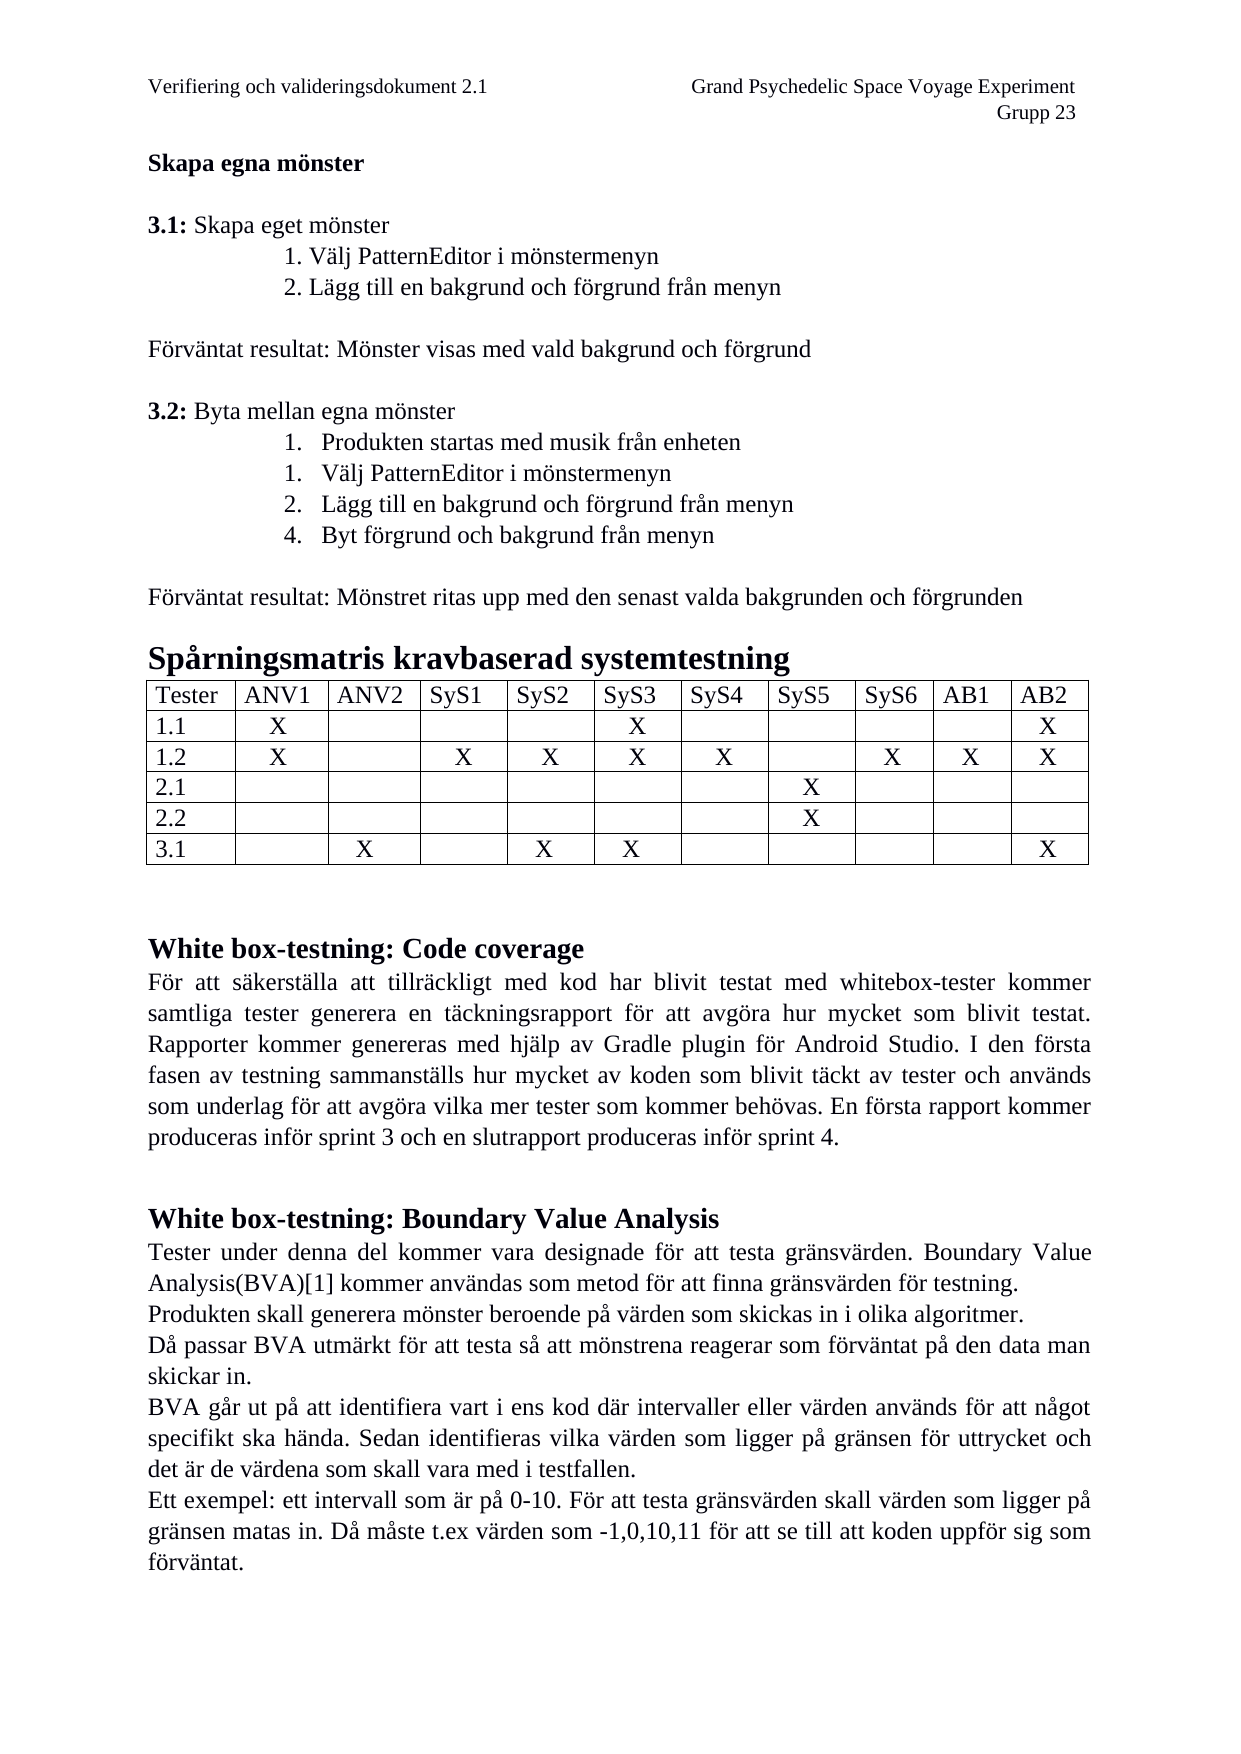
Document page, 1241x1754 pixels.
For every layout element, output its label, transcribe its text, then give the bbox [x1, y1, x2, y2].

table_cell [934, 711, 1011, 741]
subtitle White box-testning: Boundary Value Analysis [148, 1201, 1093, 1234]
table_cell X [508, 834, 594, 863]
text 4. Byt förgrund och bakgrund från menyn [148, 520, 1093, 549]
table_header SyS2 [508, 681, 594, 710]
table_cell [934, 772, 1011, 802]
table_cell X [595, 742, 681, 771]
table_cell [236, 772, 328, 802]
table_cell [856, 711, 933, 741]
text Produkten skall generera mönster beroende på värden som skickas in i olika algoritmer. [148, 1299, 1093, 1328]
table_cell [769, 742, 855, 771]
text För att säkerställa att tillräckligt med kod har blivit testat med whitebox-tester kommer samtliga tester generera en täckningsrapport för att avgöra hur mycket som blivit testat. Rapporter kommer genereras med hjälp av Gradle plugin för Android Studio. I den första fasen av testning sammanställs hur mycket av koden som blivit täckt av tester och används som underlag för att avgöra vilka mer tester som kommer behövas. En första rapport kommer produceras inför sprint 3 och en slutrapport produceras inför sprint 4. [148, 967, 1093, 1151]
table_cell [682, 834, 768, 863]
subtitle White box-testning: Code coverage [148, 931, 1093, 964]
text Tester under denna del kommer vara designade för att testa gränsvärden. Boundary Value Analysis(BVA)[1] kommer användas som metod för att finna gränsvärden för testning. [148, 1237, 1093, 1297]
table_cell [236, 803, 328, 833]
table_cell X [1012, 742, 1088, 771]
table_cell X [236, 742, 328, 771]
table_header SyS5 [769, 681, 855, 710]
table_cell X [1012, 711, 1088, 741]
table_cell [856, 803, 933, 833]
table_cell [421, 772, 507, 802]
table_cell [934, 803, 1011, 833]
text Skapa egna mönster [148, 148, 1093, 176]
table_cell [236, 834, 328, 863]
table_cell [682, 772, 768, 802]
table_header SyS6 [856, 681, 933, 710]
table_cell X [1012, 834, 1088, 863]
table_header SyS4 [682, 681, 768, 710]
table_header SyS1 [421, 681, 507, 710]
text Förväntat resultat: Mönstret ritas upp med den senast valda bakgrunden och förgrunden [148, 582, 1093, 611]
table_header ANV1 [236, 681, 328, 710]
table_cell [682, 803, 768, 833]
table_cell 1.2 [147, 742, 235, 771]
table_cell 1.1 [147, 711, 235, 741]
table_cell [329, 711, 420, 741]
table_cell [329, 803, 420, 833]
table_cell X [595, 834, 681, 863]
table_header Tester [147, 681, 235, 710]
table_cell [595, 803, 681, 833]
text 1. Välj PatternEditor i mönstermenyn [148, 241, 1093, 269]
table_cell [682, 711, 768, 741]
table_cell [421, 803, 507, 833]
text 3.2: Byta mellan egna mönster [148, 396, 1093, 425]
table_cell X [329, 834, 420, 863]
table_cell X [236, 711, 328, 741]
subtitle Spårningsmatris kravbaserad systemtestning [148, 638, 1093, 677]
table_cell [1012, 803, 1088, 833]
table_cell [329, 742, 420, 771]
table_cell X [508, 742, 594, 771]
table_header ANV2 [329, 681, 420, 710]
table_cell [856, 834, 933, 863]
table_cell X [421, 742, 507, 771]
table_cell X [934, 742, 1011, 771]
table_cell X [682, 742, 768, 771]
text Då passar BVA utmärkt för att testa så att mönstrena reagerar som förväntat på den data man skickar in. [148, 1330, 1093, 1390]
table_cell 2.2 [147, 803, 235, 833]
table_header SyS3 [595, 681, 681, 710]
table_cell [934, 834, 1011, 863]
text Ett exempel: ett intervall som är på 0-10. För att testa gränsvärden skall värden som ligger på gränsen matas in. Då måste t.ex värden som -1,0,10,11 för att se till att koden uppför sig som förväntat. [148, 1485, 1093, 1576]
table_cell [508, 711, 594, 741]
table_cell [508, 772, 594, 802]
text BVA går ut på att identifiera vart i ens kod där intervaller eller värden används för att något specifikt ska hända. Sedan identifieras vilka värden som ligger på gränsen för uttrycket och det är de värdena som skall vara med i testfallen. [148, 1392, 1093, 1483]
table_cell X [856, 742, 933, 771]
table_cell [856, 772, 933, 802]
table_cell 3.1 [147, 834, 235, 863]
text 2. Lägg till en bakgrund och förgrund från menyn [148, 272, 1093, 301]
text 1. Välj PatternEditor i mönstermenyn [148, 458, 1093, 487]
table_cell [1012, 772, 1088, 802]
table_cell X [769, 803, 855, 833]
text 3.1: Skapa eget mönster [148, 210, 1093, 238]
table_cell [508, 803, 594, 833]
text Förväntat resultat: Mönster visas med vald bakgrund och förgrund [148, 334, 1093, 363]
table_cell [421, 834, 507, 863]
table_cell 2.1 [147, 772, 235, 802]
text 2. Lägg till en bakgrund och förgrund från menyn [148, 489, 1093, 518]
table_cell [421, 711, 507, 741]
table_cell [595, 772, 681, 802]
table_header AB1 [934, 681, 1011, 710]
table_cell [769, 711, 855, 741]
table_header AB2 [1012, 681, 1088, 710]
table_cell [329, 772, 420, 802]
table_cell [769, 834, 855, 863]
table_cell X [595, 711, 681, 741]
table_cell X [769, 772, 855, 802]
text 1. Produkten startas med musik från enheten [148, 427, 1093, 456]
